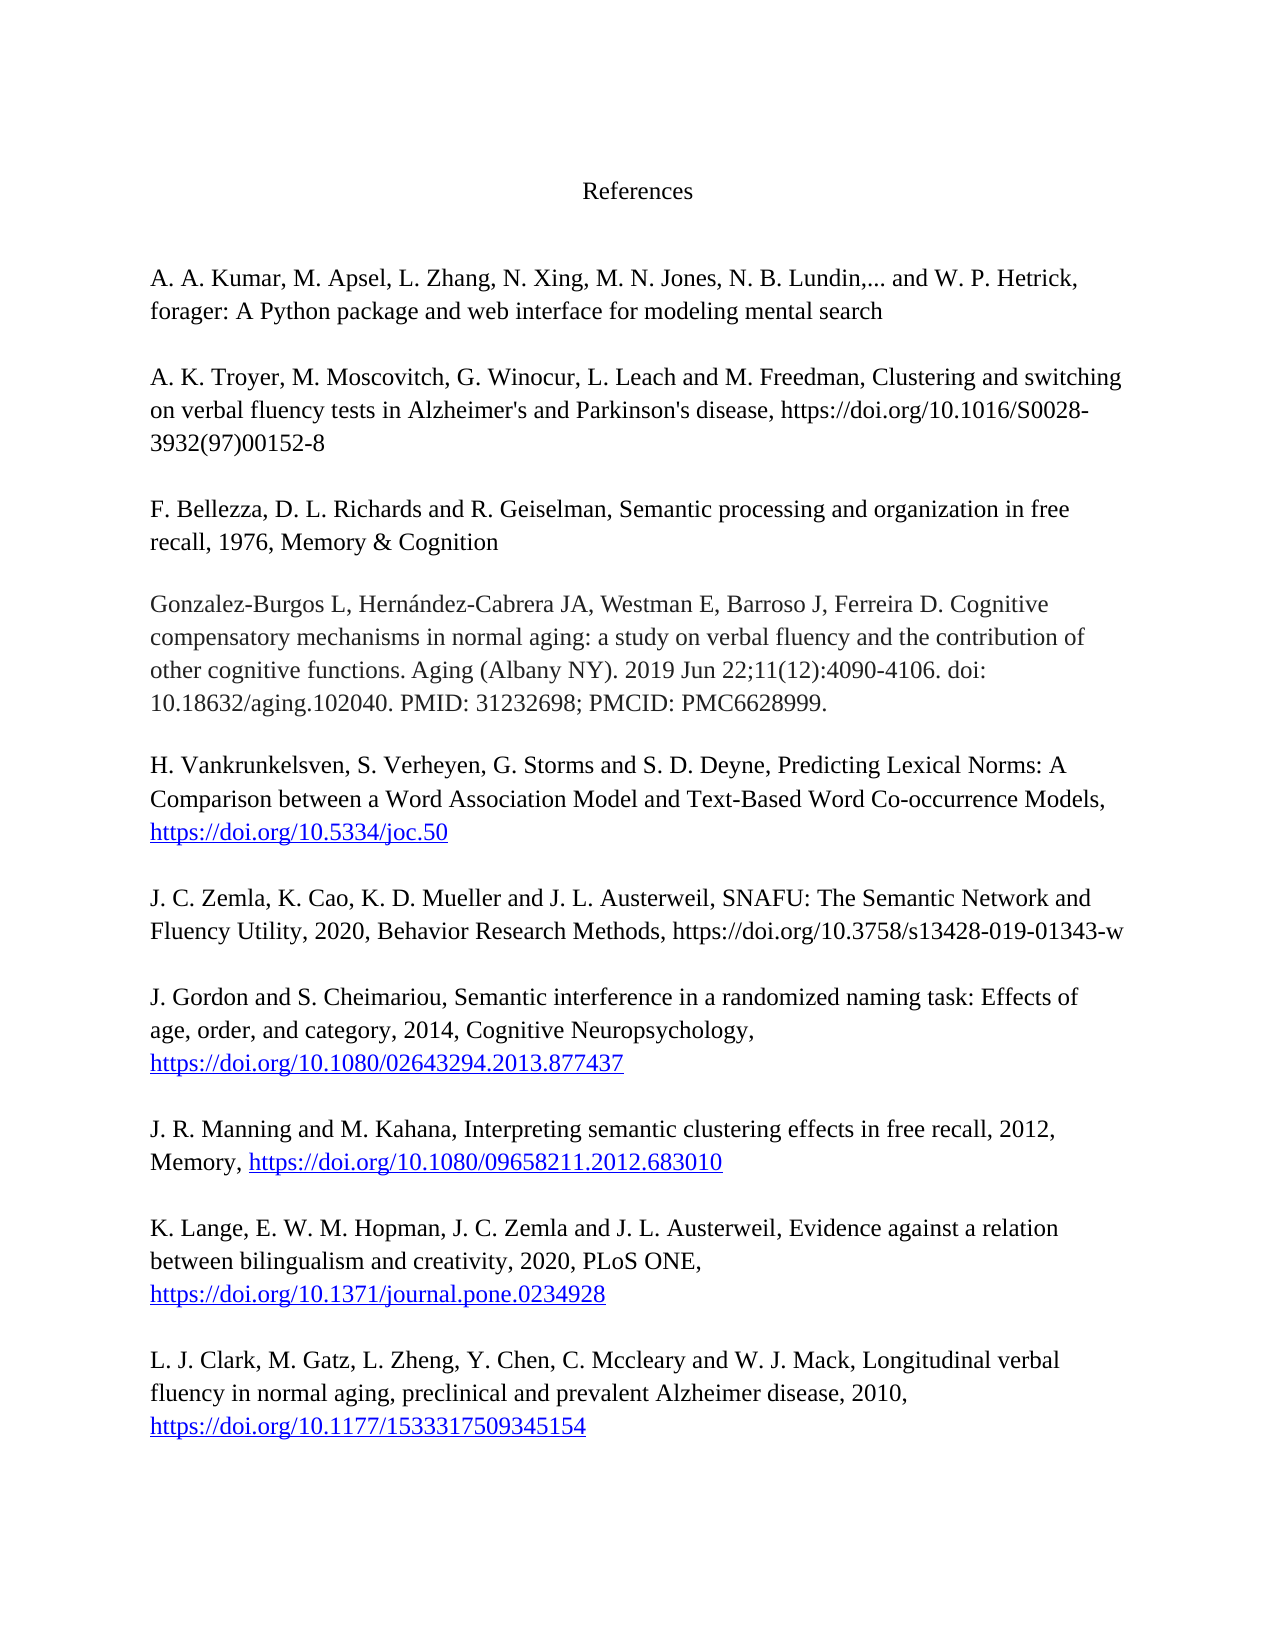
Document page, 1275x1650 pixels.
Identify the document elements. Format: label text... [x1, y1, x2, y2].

list J. R. Manning and M. Kahana, Interpreting semantic clustering effects in free recall, 2012, Memory, https://doi.org/10.1080/09658211.2012.683010 [150, 1114, 1125, 1176]
list K. Lange, E. W. M. Hopman, J. C. Zemla and J. L. Austerweil, Evidence against a relation between bilingualism and creativity, 2020, PLoS ONE, https://doi.org/10.1371/journal.pone.0234928 [150, 1213, 1125, 1308]
list H. Vankrunkelsven, S. Verheyen, G. Storms and S. D. Deyne, Predicting Lexical Norms: A Comparison between a Word Association Model and Text-Based Word Co-occurrence Models, https://doi.org/10.5334/joc.50 [150, 751, 1125, 845]
list J. Gordon and S. Cheimariou, Semantic interference in a randomized naming task: Effects of age, order, and category, 2014, Cognitive Neuropsychology, https://doi.org/10.1080/02643294.2013.877437 [150, 982, 1125, 1077]
list A. K. Troyer, M. Moscovitch, G. Winocur, L. Leach and M. Freedman, Clustering and switching on verbal fluency tests in Alzheimer's and Parkinson's disease, https://doi.org/10.1016/S0028-3932(97)00152-8 [150, 362, 1125, 457]
list A. A. Kumar, M. Apsel, L. Zhang, N. Xing, M. N. Jones, N. B. Lundin,... and W. P. Hetrick, forager: A Python package and web interface for modeling mental search [150, 263, 1125, 325]
list F. Bellezza, D. L. Richards and R. Geiselman, Semantic processing and organization in free recall, 1976, Memory & Cognition [150, 494, 1125, 556]
list L. J. Clark, M. Gatz, L. Zheng, Y. Chen, C. Mccleary and W. J. Mack, Longitudinal verbal fluency in normal aging, preclinical and prevalent Alzheimer disease, 2010, https://doi.org/10.1177/1533317509345154 [150, 1345, 1125, 1440]
text Gonzalez-Burgos L, Hernández-Cabrera JA, Westman E, Barroso J, Ferreira D. Cognitive compensatory mechanisms in normal aging: a study on verbal fluency and the contribution of other cognitive functions. Aging (Albany NY). 2019 Jun 22;11(12):4090-4106. doi: 10.18632/aging.102040. PMID: 31232698; PMCID: PMC6628999. [150, 589, 1125, 717]
text References [150, 176, 1125, 205]
list J. C. Zemla, K. Cao, K. D. Mueller and J. L. Austerweil, SNAFU: The Semantic Network and Fluency Utility, 2020, Behavior Research Methods, https://doi.org/10.3758/s13428-019-01343-w [150, 883, 1125, 944]
